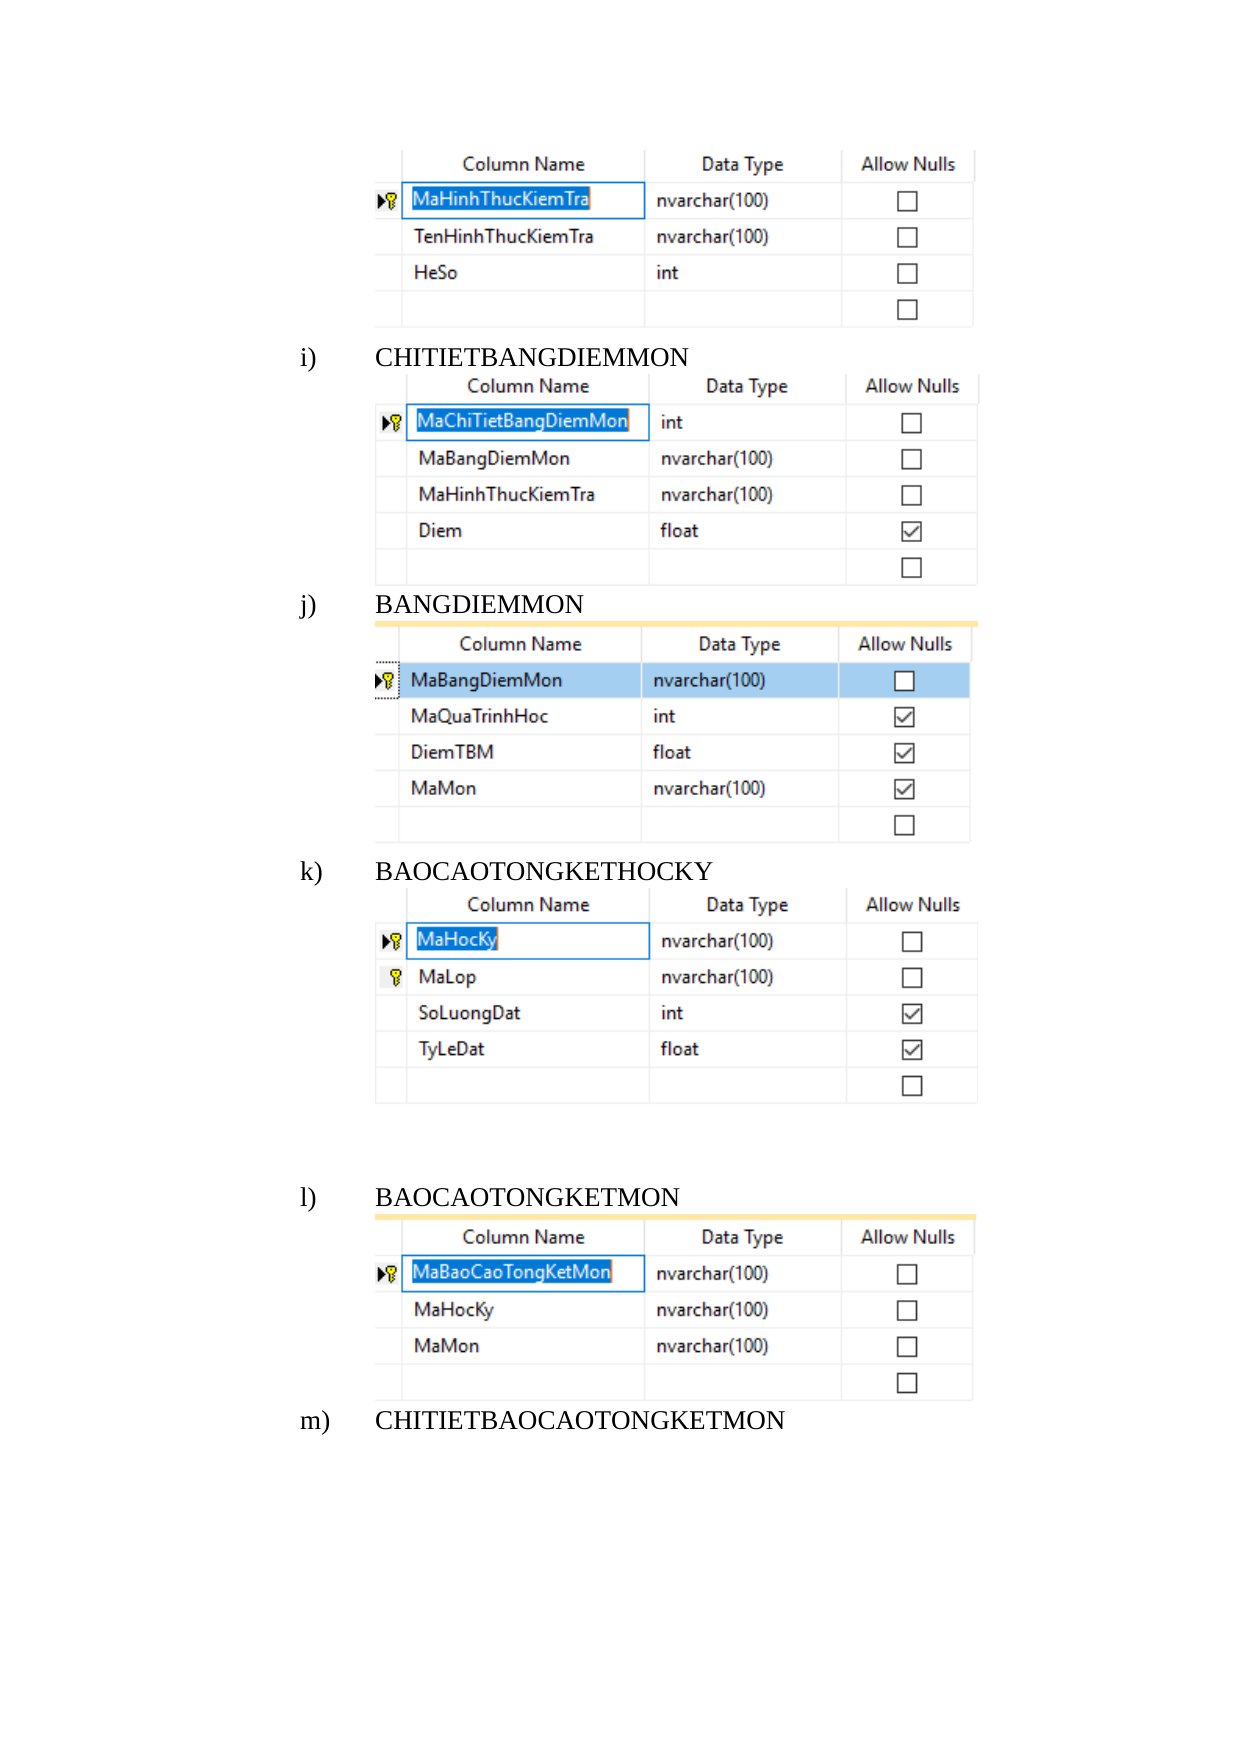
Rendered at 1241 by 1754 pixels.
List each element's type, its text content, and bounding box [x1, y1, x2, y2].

list BANGDIEMMON [300, 588, 1090, 619]
list CHITIETBANGDIEMMON [300, 341, 1090, 372]
list BAOCAOTONGKETMON [300, 1181, 1090, 1212]
picture [375, 374, 983, 586]
list BAOCAOTONGKETHOCKY [300, 855, 1090, 886]
list CHITIETBAOCAOTONGKETMON [300, 1404, 1090, 1436]
picture [375, 621, 979, 853]
picture [375, 150, 982, 339]
picture [375, 888, 979, 1112]
picture [375, 1214, 977, 1403]
